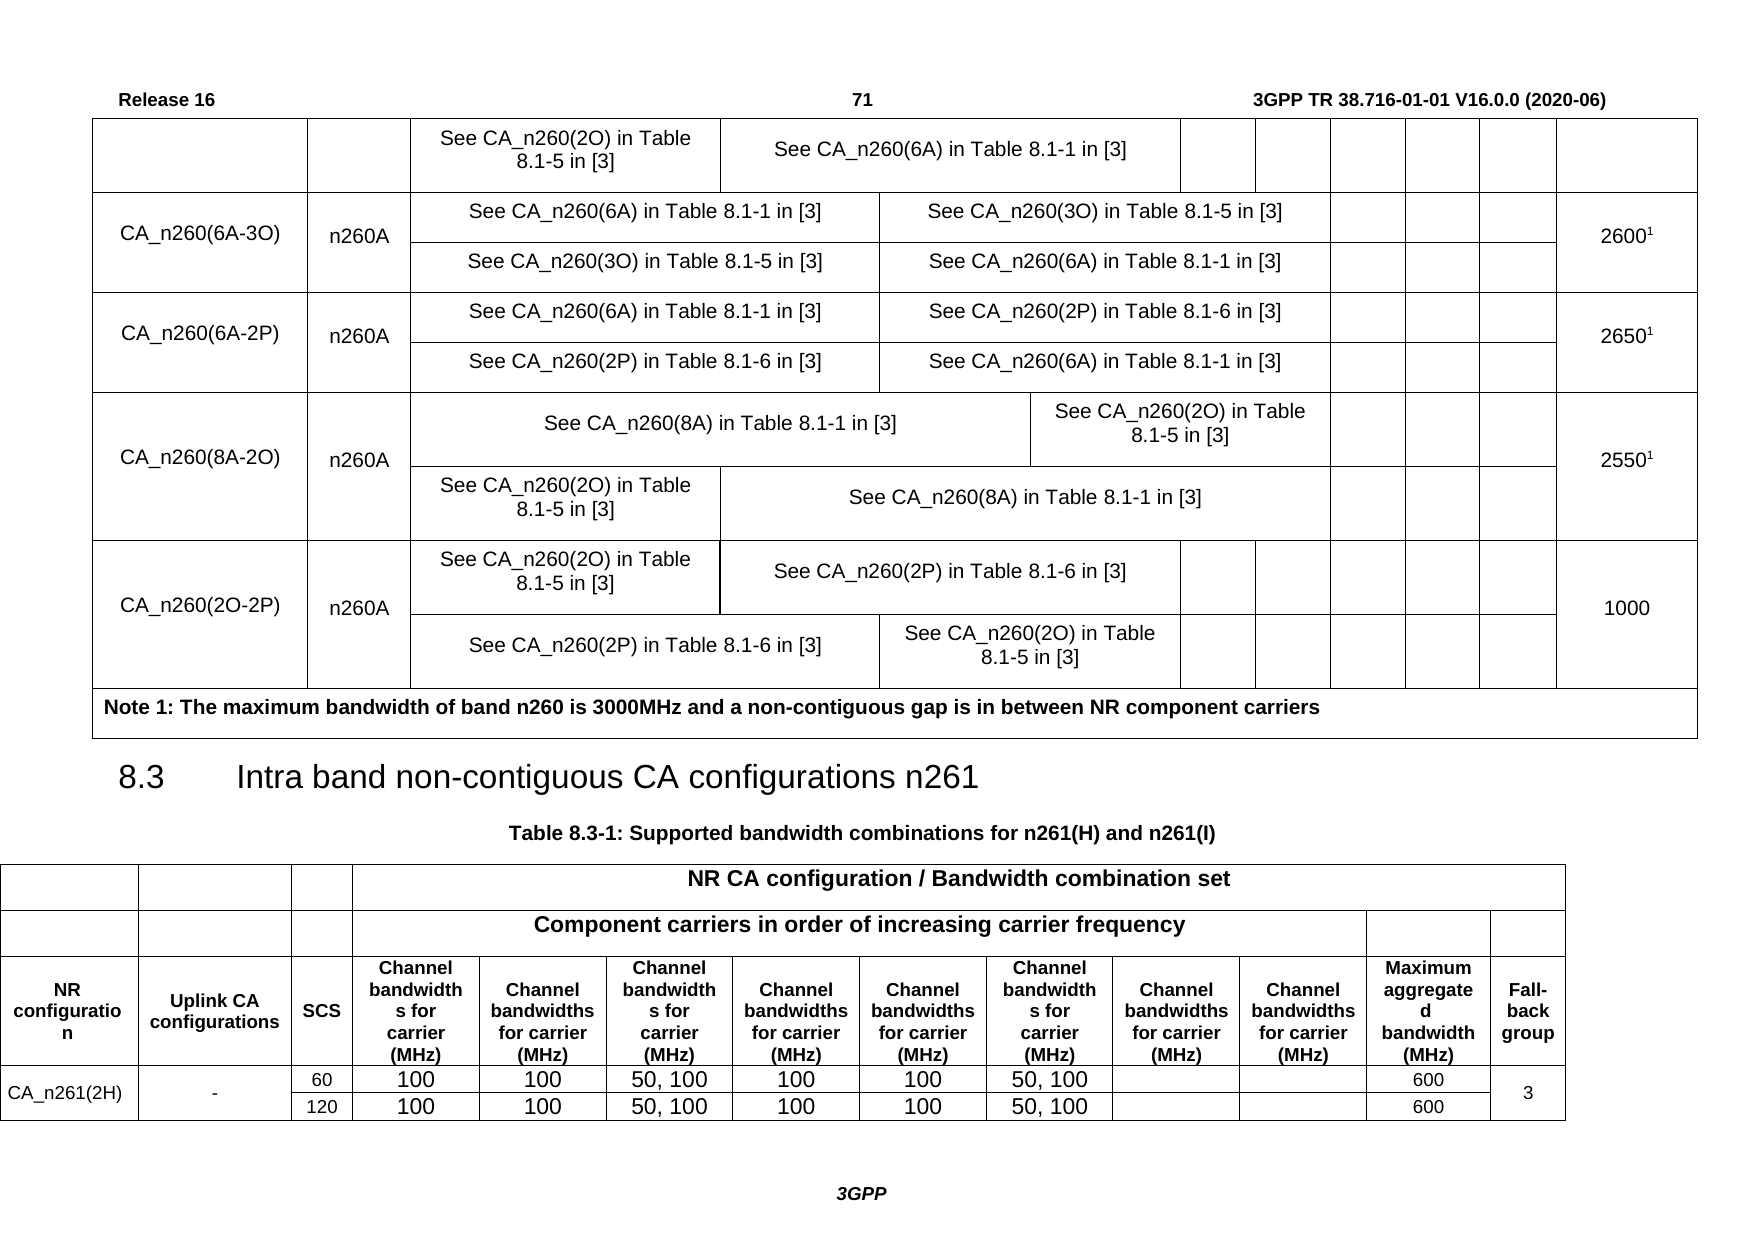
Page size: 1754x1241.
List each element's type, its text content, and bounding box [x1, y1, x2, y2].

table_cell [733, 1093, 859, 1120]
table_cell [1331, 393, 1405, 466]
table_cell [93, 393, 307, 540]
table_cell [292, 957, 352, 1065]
subtitle 8.3 Intra band non-contiguous CA configurations n261 [118, 758, 1606, 796]
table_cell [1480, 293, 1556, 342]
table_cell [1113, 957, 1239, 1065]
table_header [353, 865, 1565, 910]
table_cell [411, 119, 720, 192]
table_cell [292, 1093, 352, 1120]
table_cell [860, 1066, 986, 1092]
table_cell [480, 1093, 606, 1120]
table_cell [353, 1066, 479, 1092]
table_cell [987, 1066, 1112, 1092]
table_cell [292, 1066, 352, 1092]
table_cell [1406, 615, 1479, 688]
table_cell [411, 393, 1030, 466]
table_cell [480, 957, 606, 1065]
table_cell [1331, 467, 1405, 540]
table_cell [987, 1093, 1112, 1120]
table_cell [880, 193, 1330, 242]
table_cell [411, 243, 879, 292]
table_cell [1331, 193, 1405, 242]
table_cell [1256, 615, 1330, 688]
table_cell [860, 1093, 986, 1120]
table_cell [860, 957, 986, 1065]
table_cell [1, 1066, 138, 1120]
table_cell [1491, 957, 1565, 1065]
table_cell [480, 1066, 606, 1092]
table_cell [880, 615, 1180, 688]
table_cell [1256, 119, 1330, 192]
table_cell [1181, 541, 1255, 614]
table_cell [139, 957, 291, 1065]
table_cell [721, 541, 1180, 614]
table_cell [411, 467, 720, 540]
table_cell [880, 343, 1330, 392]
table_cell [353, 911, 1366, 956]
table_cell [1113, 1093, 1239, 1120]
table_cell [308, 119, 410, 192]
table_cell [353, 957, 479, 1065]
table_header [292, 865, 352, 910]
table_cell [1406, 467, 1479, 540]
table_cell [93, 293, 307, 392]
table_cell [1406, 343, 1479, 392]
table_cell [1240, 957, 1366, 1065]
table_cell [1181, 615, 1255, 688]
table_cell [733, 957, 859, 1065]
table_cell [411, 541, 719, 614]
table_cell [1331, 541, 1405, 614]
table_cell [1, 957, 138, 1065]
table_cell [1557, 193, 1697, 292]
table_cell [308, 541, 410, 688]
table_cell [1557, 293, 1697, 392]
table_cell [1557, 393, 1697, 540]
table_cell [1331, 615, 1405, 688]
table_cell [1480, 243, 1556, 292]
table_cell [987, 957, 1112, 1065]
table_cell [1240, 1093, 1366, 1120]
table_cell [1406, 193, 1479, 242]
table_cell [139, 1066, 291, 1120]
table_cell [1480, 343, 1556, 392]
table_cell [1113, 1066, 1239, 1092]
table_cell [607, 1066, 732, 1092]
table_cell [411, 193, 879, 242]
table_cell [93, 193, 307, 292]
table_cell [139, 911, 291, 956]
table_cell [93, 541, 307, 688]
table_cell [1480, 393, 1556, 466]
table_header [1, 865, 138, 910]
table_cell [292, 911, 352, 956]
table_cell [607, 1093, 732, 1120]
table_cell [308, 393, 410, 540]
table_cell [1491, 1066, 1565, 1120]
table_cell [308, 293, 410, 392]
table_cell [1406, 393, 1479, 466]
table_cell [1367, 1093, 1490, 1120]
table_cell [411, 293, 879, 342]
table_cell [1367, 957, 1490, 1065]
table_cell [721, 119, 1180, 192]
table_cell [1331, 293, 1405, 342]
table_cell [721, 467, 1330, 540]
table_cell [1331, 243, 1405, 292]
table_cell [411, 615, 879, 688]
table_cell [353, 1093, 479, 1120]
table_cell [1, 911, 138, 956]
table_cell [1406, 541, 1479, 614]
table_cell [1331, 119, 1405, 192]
text Table 8.3-1: Supported bandwidth combinations for n261(H) and n261(I) [118, 821, 1606, 845]
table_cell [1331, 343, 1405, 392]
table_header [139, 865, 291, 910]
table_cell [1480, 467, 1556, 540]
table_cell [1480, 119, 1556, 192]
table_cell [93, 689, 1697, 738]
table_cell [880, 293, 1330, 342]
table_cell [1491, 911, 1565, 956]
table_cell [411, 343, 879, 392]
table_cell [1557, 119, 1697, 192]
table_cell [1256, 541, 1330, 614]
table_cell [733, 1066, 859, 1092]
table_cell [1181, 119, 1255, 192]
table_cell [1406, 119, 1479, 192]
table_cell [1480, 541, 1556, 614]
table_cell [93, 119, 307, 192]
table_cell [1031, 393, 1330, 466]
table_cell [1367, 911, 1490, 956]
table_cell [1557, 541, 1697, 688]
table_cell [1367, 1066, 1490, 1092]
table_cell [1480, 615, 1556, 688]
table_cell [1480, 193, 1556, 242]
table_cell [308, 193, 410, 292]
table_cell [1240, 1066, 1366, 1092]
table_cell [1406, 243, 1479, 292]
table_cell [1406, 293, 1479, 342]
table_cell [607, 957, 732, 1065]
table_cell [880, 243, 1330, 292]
